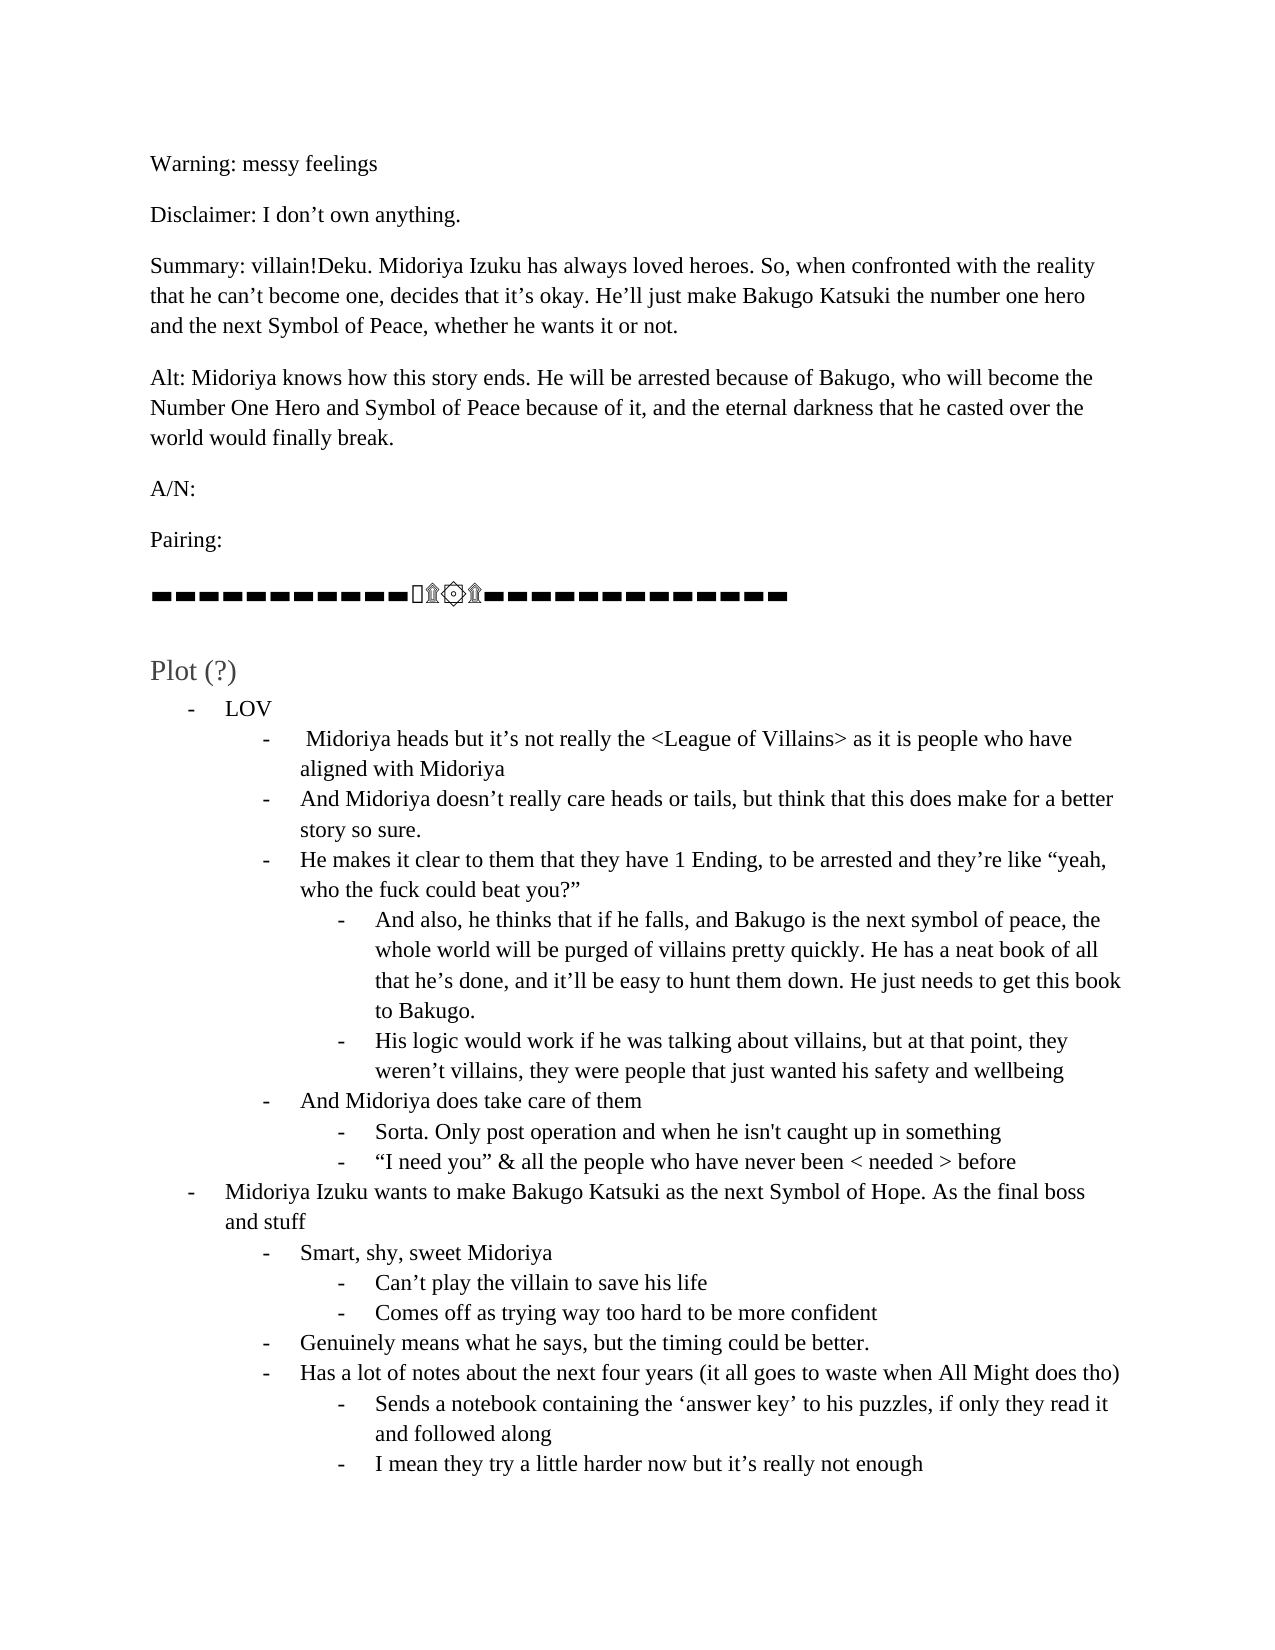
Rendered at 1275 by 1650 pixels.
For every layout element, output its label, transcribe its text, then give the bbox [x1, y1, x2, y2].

text Pairing: [150, 526, 1125, 552]
list Can’t play the villain to save his life [337, 1269, 1125, 1295]
list Midoriya heads but it’s not really the <League of Villains> as it is people who have aligned with Midoriya [262, 725, 1125, 782]
list Sorta. Only post operation and when he isn't caught up in something [337, 1118, 1125, 1144]
list His logic would work if he was talking about villains, but at that point, they weren’t villains, they were people that just wanted his safety and wellbeing [337, 1027, 1125, 1084]
list Smart, shy, sweet Midoriya [262, 1238, 1125, 1265]
list I mean they try a little harder now but it’s really not enough [337, 1450, 1125, 1476]
list And also, he thinks that if he falls, and Bakugo is the next symbol of peace, the whole world will be purged of villains pretty quickly. He has a neat book of all that he’s done, and it’ll be easy to hunt them down. He just needs to get this book to Bakugo. [337, 906, 1125, 1023]
list LOV [187, 695, 1125, 721]
list “I need you” & all the people who have never been < needed > before [337, 1148, 1125, 1174]
list He makes it clear to them that they have 1 Ending, to be arrested and they’re like “yeah, who the fuck could beat you?” [262, 846, 1125, 902]
text Alt: Midoriya knows how this story ends. He will be arrested because of Bakugo, who will become the Number One Hero and Symbol of Peace because of it, and the eternal darkness that he casted over the world would finally break. [150, 363, 1125, 450]
list Midoriya Izuku wants to make Bakugo Katsuki as the next Symbol of Hope. As the final boss and stuff [187, 1178, 1125, 1235]
list Genuinely means what he says, but the timing could be better. [262, 1329, 1125, 1356]
text A/N: [150, 475, 1125, 501]
list Has a lot of notes about the next four years (it all goes to waste when All Might does tho) [262, 1359, 1125, 1386]
text Summary: villain!Deku. Midoriya Izuku has always loved heroes. So, when confronted with the reality that he can’t become one, decides that it’s okay. He’ll just make Bakugo Katsuki the number one hero and the next Symbol of Peace, whether he wants it or not. [150, 252, 1125, 339]
text Disclaimer: I don’t own anything. [150, 201, 1125, 227]
text ▬▬▬▬▬▬▬▬▬▬▬ஜ۩۞۩ஜ▬▬▬▬▬▬▬▬▬▬▬▬▬ [150, 577, 1125, 614]
list Sends a notebook containing the ‘answer key’ to his puzzles, if only they read it and followed along [337, 1389, 1125, 1446]
list Comes off as trying way too hard to be more confident [337, 1299, 1125, 1325]
subtitle Plot (?) [150, 653, 1125, 686]
list And Midoriya does take care of them [262, 1087, 1125, 1114]
text Warning: messy feelings [150, 150, 1125, 176]
list And Midoriya doesn’t really care heads or tails, but think that this does make for a better story so sure. [262, 785, 1125, 842]
